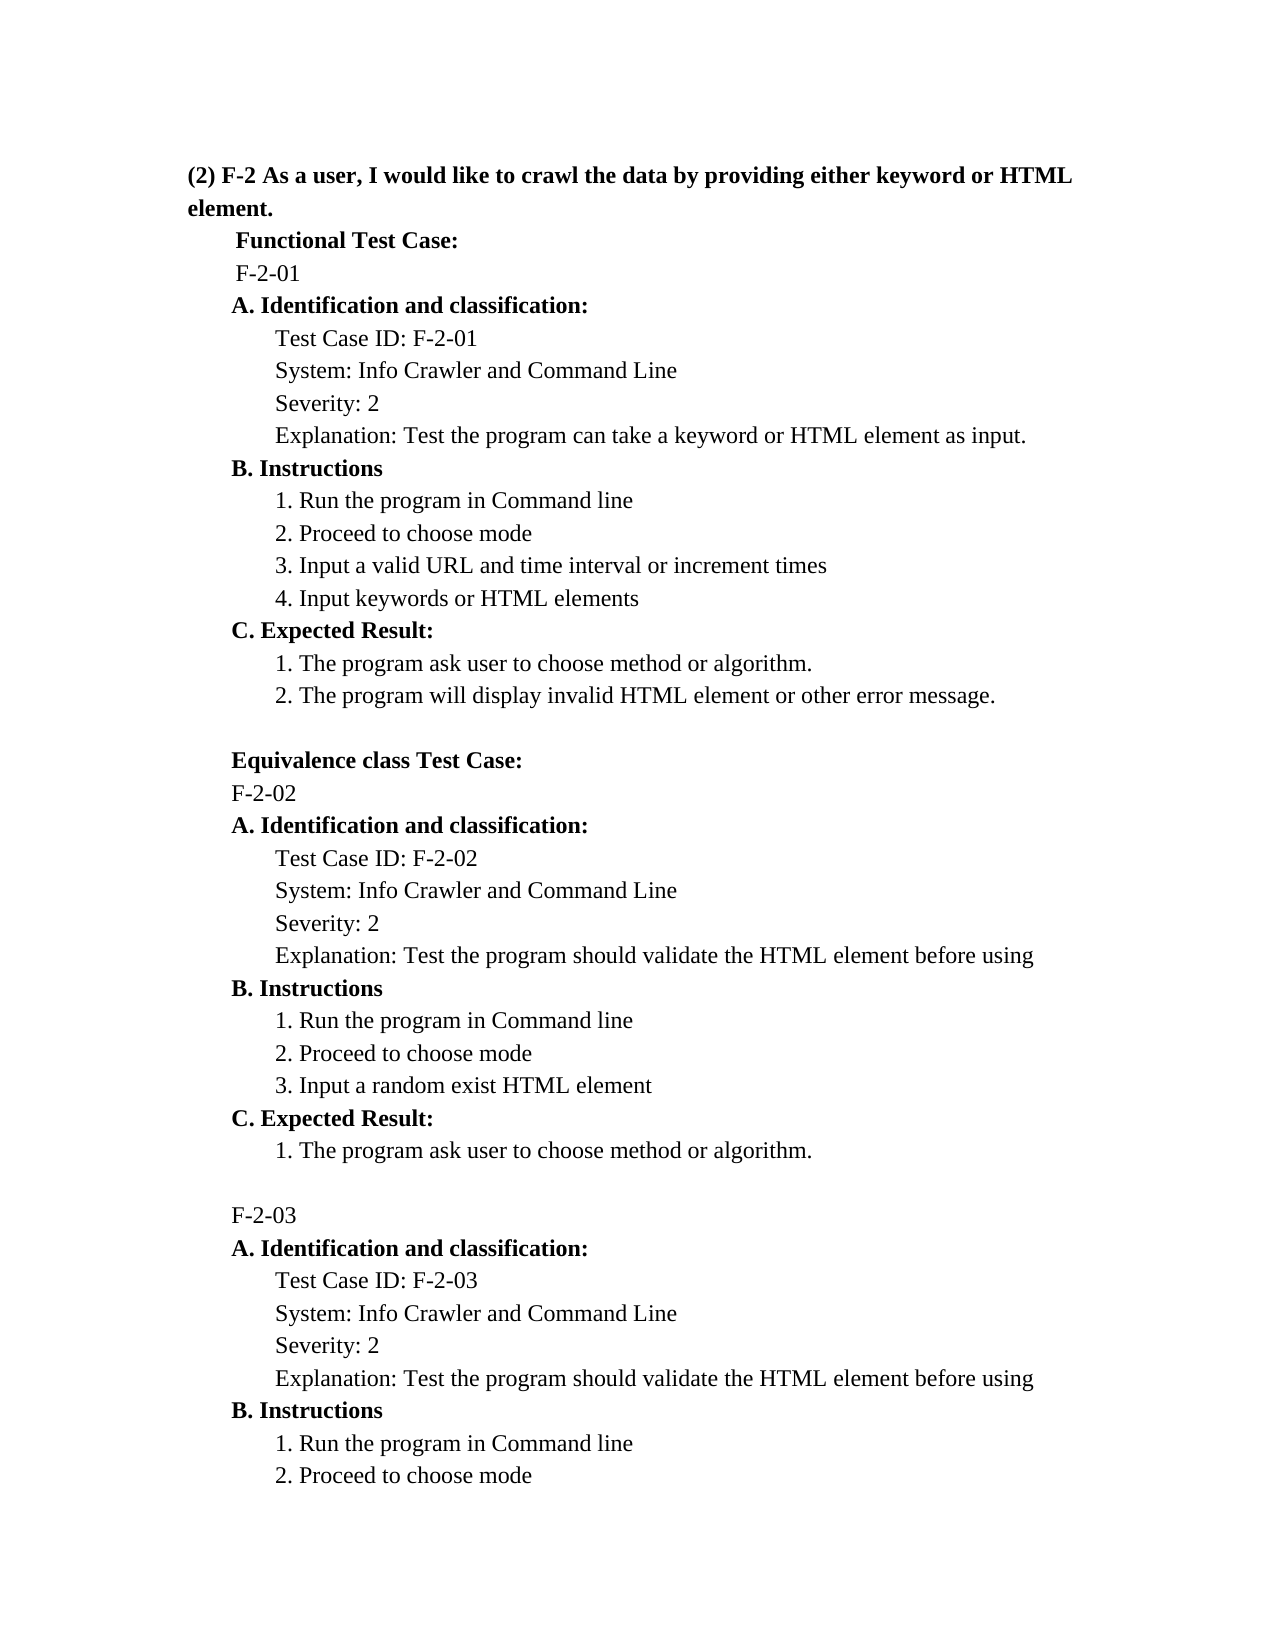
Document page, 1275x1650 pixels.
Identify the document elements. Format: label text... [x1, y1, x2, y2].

text Severity: 2 [187, 386, 1087, 419]
text System: Info Crawler and Command Line [187, 354, 1087, 386]
text F-2-02 [187, 776, 1087, 809]
text F-2-01 [187, 256, 1087, 289]
text 1. Run the program in Command line [187, 1004, 1087, 1036]
text 4. Input keywords or HTML elements [187, 581, 1087, 614]
text Explanation: Test the program can take a keyword or HTML element as input. [187, 419, 1087, 451]
text A. Identification and classification: [187, 1231, 1087, 1264]
text A. Identification and classification: [187, 289, 1087, 321]
text 1. The program ask user to choose method or algorithm. [187, 1134, 1087, 1166]
text A. Identification and classification: [187, 809, 1087, 841]
text System: Info Crawler and Command Line [187, 1296, 1087, 1329]
text 1. Run the program in Command line [187, 484, 1087, 516]
text 2. Proceed to choose mode [187, 516, 1087, 549]
text Explanation: Test the program should validate the HTML element before using [187, 939, 1087, 971]
text 2. The program will display invalid HTML element or other error message. [187, 679, 1087, 711]
text 3. Input a valid URL and time interval or increment times [187, 549, 1087, 581]
text Test Case ID: F-2-01 [187, 321, 1087, 354]
text Functional Test Case: [187, 224, 1087, 256]
text Test Case ID: F-2-03 [187, 1264, 1087, 1296]
text System: Info Crawler and Command Line [187, 874, 1087, 906]
text B. Instructions [187, 451, 1087, 484]
text 1. Run the program in Command line [187, 1426, 1087, 1459]
text 2. Proceed to choose mode [187, 1036, 1087, 1069]
text Severity: 2 [187, 1329, 1087, 1361]
text Explanation: Test the program should validate the HTML element before using [187, 1361, 1087, 1394]
text Equivalence class Test Case: [187, 744, 1087, 776]
text 1. The program ask user to choose method or algorithm. [187, 646, 1087, 679]
text C. Expected Result: [187, 1101, 1087, 1134]
text 3. Input a random exist HTML element [187, 1069, 1087, 1101]
text Severity: 2 [187, 906, 1087, 939]
text Test Case ID: F-2-02 [187, 841, 1087, 874]
text F-2-03 [187, 1199, 1087, 1231]
text 2. Proceed to choose mode [187, 1459, 1087, 1491]
text B. Instructions [187, 1394, 1087, 1426]
text B. Instructions [187, 971, 1087, 1004]
text C. Expected Result: [187, 614, 1087, 646]
text (2) F-2 As a user, I would like to crawl the data by providing either keyword or HTML element. [187, 159, 1087, 224]
